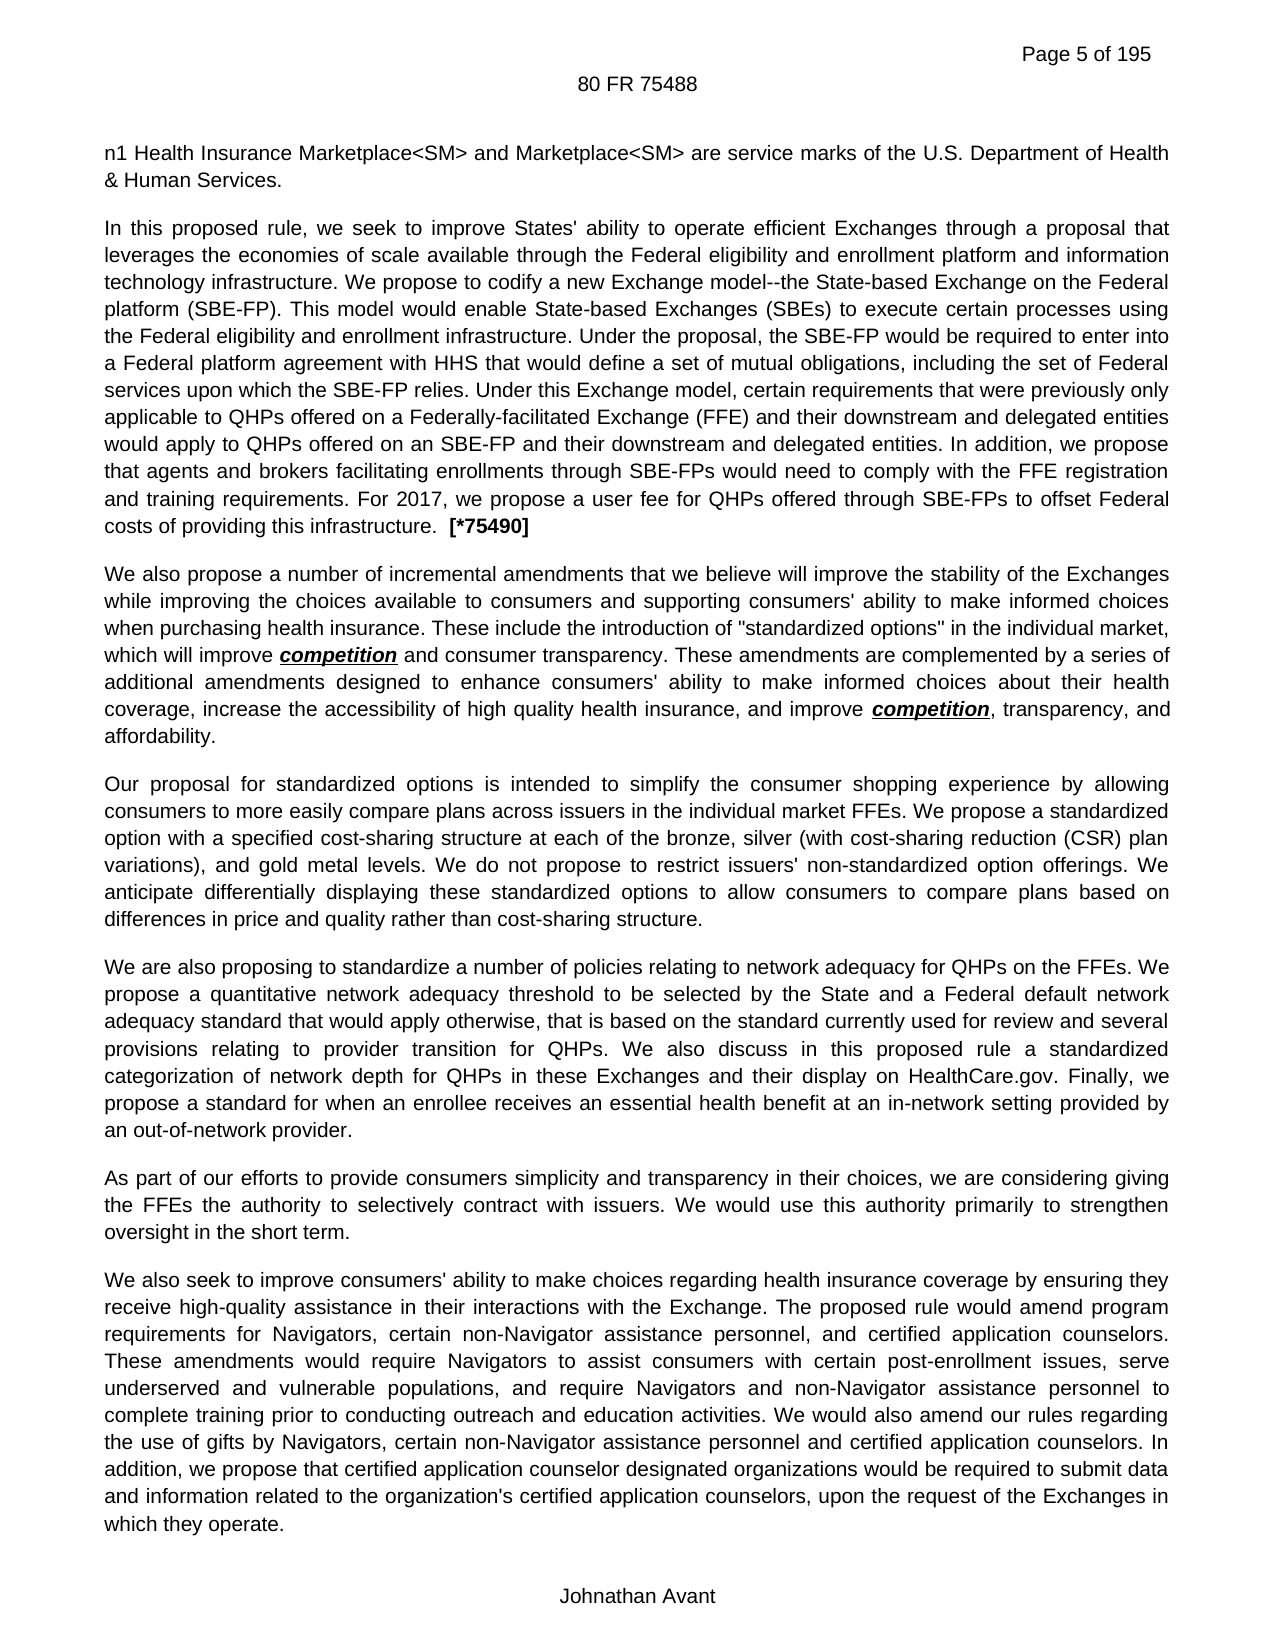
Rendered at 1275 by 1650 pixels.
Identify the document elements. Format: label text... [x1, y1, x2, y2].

text In this proposed rule, we seek to improve States' ability to operate efficient Exchanges through a proposal that leverages the economies of scale available through the Federal eligibility and enrollment platform and information technology infrastructure. We propose to codify a new Exchange model--the State-based Exchange on the Federal platform (SBE-FP). This model would enable State-based Exchanges (SBEs) to execute certain processes using the Federal eligibility and enrollment infrastructure. Under the proposal, the SBE-FP would be required to enter into a Federal platform agreement with HHS that would define a set of mutual obligations, including the set of Federal services upon which the SBE-FP relies. Under this Exchange model, certain requirements that were previously only applicable to QHPs offered on a Federally-facilitated Exchange (FFE) and their downstream and delegated entities would apply to QHPs offered on an SBE-FP and their downstream and delegated entities. In addition, we propose that agents and brokers facilitating enrollments through SBE-FPs would need to comply with the FFE registration and training requirements. For 2017, we propose a user fee for QHPs offered through SBE-FPs to offset Federal costs of providing this infrastructure. [*75490] [104, 212, 1171, 537]
text As part of our efforts to provide consumers simplicity and transparency in their choices, we are considering giving the FFEs the authority to selectively contract with issuers. We would use this authority primarily to strengthen oversight in the short term. [104, 1162, 1171, 1244]
text We also seek to improve consumers' ability to make choices regarding health insurance coverage by ensuring they receive high-quality assistance in their interactions with the Exchange. The proposed rule would amend program requirements for Navigators, certain non-Navigator assistance personnel, and certified application counselors. These amendments would require Navigators to assist consumers with certain post-enrollment issues, serve underserved and vulnerable populations, and require Navigators and non-Navigator assistance personnel to complete training prior to conducting outreach and education activities. We would also amend our rules regarding the use of gifts by Navigators, certain non-Navigator assistance personnel and certified application counselors. In addition, we propose that certified application counselor designated organizations would be required to submit data and information related to the organization's certified application counselors, upon the request of the Exchanges in which they operate. [104, 1264, 1171, 1535]
text We are also proposing to standardize a number of policies relating to network adequacy for QHPs on the FFEs. We propose a quantitative network adequacy threshold to be selected by the State and a Federal default network adequacy standard that would apply otherwise, that is based on the standard currently used for review and several provisions relating to provider transition for QHPs. We also discuss in this proposed rule a standardized categorization of network depth for QHPs in these Exchanges and their display on HealthCare.gov. Finally, we propose a standard for when an enrollee receives an essential health benefit at an in-network setting provided by an out-of-network provider. [104, 952, 1171, 1142]
text Our proposal for standardized options is intended to simplify the consumer shopping experience by allowing consumers to more easily compare plans across issuers in the individual market FFEs. We propose a standardized option with a specified cost-sharing structure at each of the bronze, silver (with cost-sharing reduction (CSR) plan variations), and gold metal levels. We do not propose to restrict issuers' non-standardized option offerings. We anticipate differentially displaying these standardized options to allow consumers to compare plans based on differences in price and quality rather than cost-sharing structure. [104, 769, 1171, 931]
text n1 Health Insurance Marketplace<SM> and Marketplace<SM> are service marks of the U.S. Department of Health & Human Services. [104, 137, 1171, 192]
text We also propose a number of incremental amendments that we believe will improve the stability of the Exchanges while improving the choices available to consumers and supporting consumers' ability to make informed choices when purchasing health insurance. These include the introduction of "standardized options" in the individual market, which will improve competition and consumer transparency. These amendments are complemented by a series of additional amendments designed to enhance consumers' ability to make informed choices about their health coverage, increase the accessibility of high quality health insurance, and improve competition, transparency, and affordability. [104, 558, 1171, 748]
